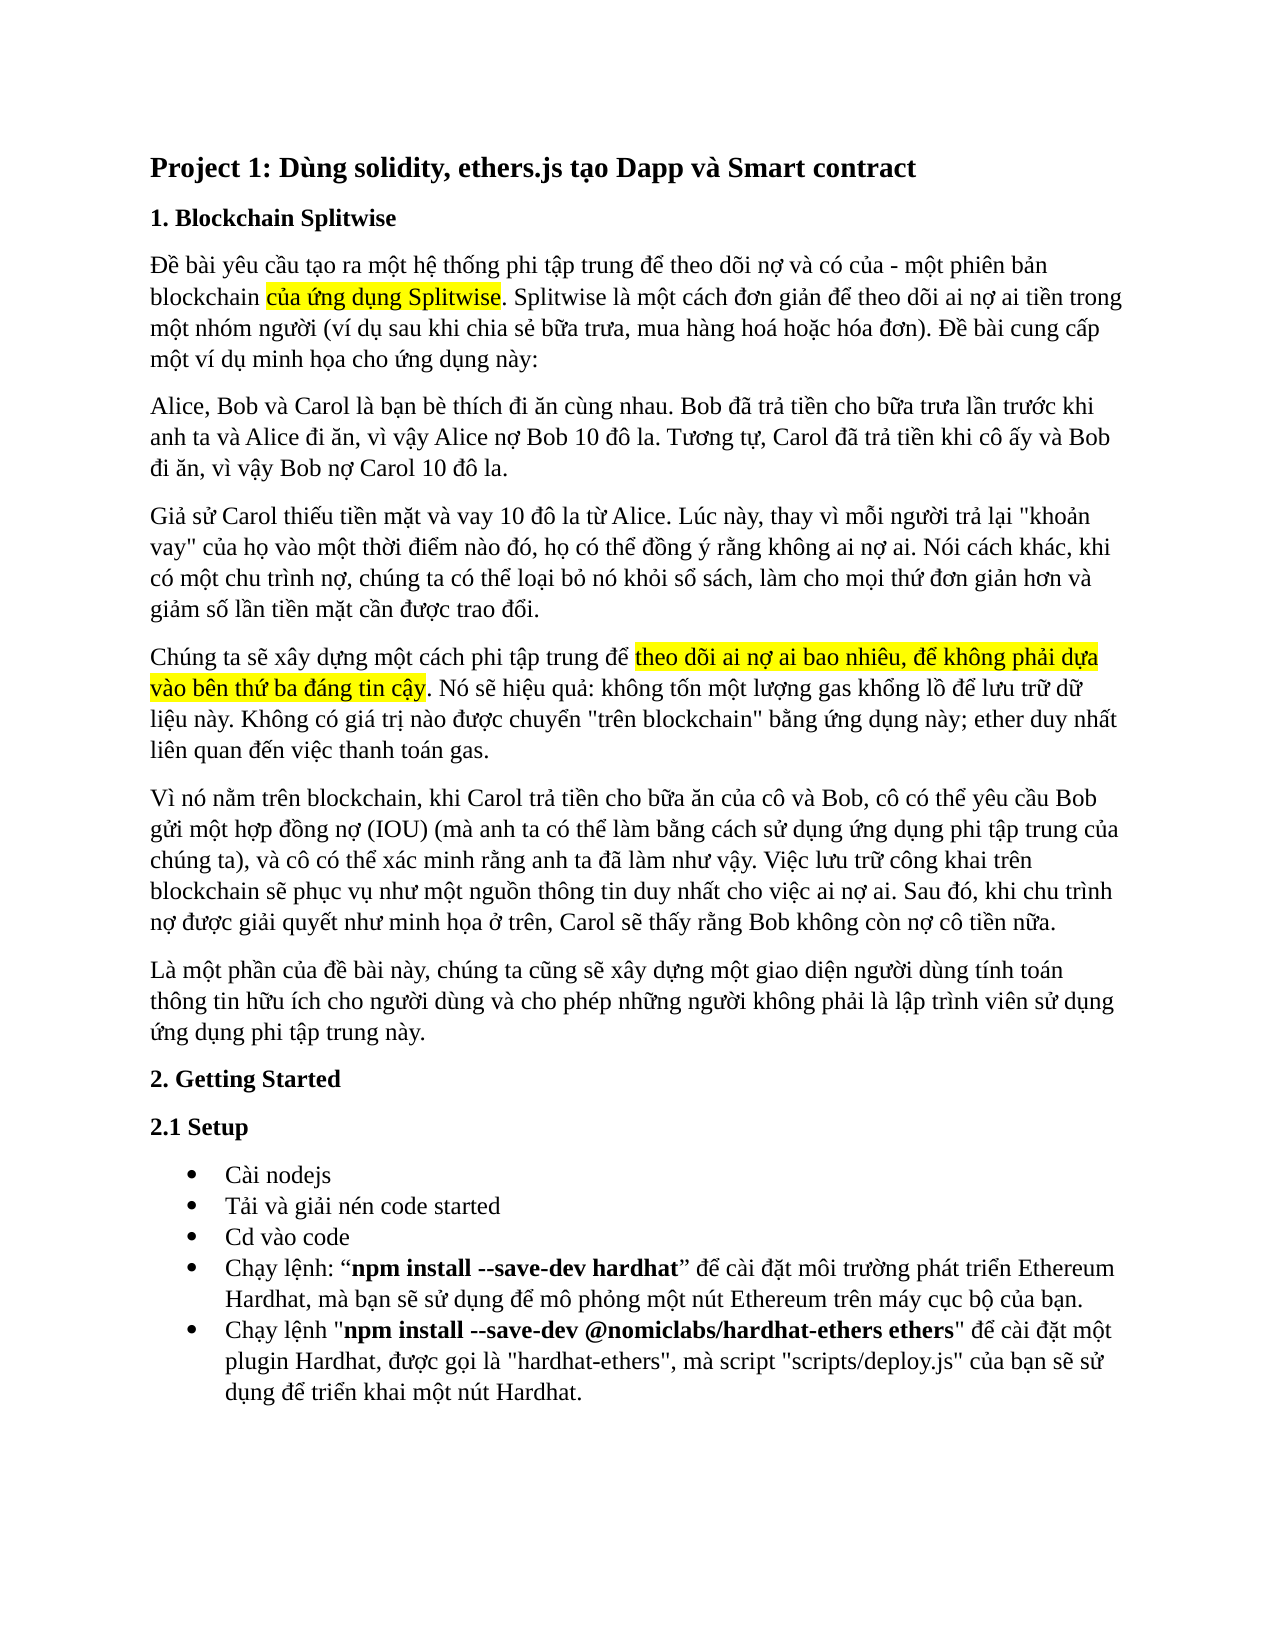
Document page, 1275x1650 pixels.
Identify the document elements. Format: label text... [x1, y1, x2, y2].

text Chúng ta sẽ xây dựng một cách phi tập trung để theo dõi ai nợ ai bao nhiêu, để không phải dựa vào bên thứ ba đáng tin cậy. Nó sẽ hiệu quả: không tốn một lượng gas khổng lồ để lưu trữ dữ liệu này. Không có giá trị nào được chuyển "trên blockchain" bằng ứng dụng này; ether duy nhất liên quan đến việc thanh toán gas. [150, 642, 1125, 764]
text Vì nó nằm trên blockchain, khi Carol trả tiền cho bữa ăn của cô và Bob, cô có thể yêu cầu Bob gửi một hợp đồng nợ (IOU) (mà anh ta có thể làm bằng cách sử dụng ứng dụng phi tập trung của chúng ta), và cô có thể xác minh rằng anh ta đã làm như vậy. Việc lưu trữ công khai trên blockchain sẽ phục vụ như một nguồn thông tin duy nhất cho việc ai nợ ai. Sau đó, khi chu trình nợ được giải quyết như minh họa ở trên, Carol sẽ thấy rằng Bob không còn nợ cô tiền nữa. [150, 783, 1125, 936]
text Project 1: Dùng solidity, ethers.js tạo Dapp và Smart contract [150, 150, 1125, 183]
list Chạy lệnh: “npm install --save-dev hardhat” để cài đặt môi trường phát triển Ethereum Hardhat, mà bạn sẽ sử dụng để mô phỏng một nút Ethereum trên máy cục bộ của bạn. [187, 1253, 1125, 1313]
list Tải và giải nén code started [187, 1191, 1125, 1220]
text Đề bài yêu cầu tạo ra một hệ thống phi tập trung để theo dõi nợ và có của - một phiên bản blockchain của ứng dụng Splitwise. Splitwise là một cách đơn giản để theo dõi ai nợ ai tiền trong một nhóm người (ví dụ sau khi chia sẻ bữa trưa, mua hàng hoá hoặc hóa đơn). Đề bài cung cấp một ví dụ minh họa cho ứng dụng này: [150, 251, 1125, 372]
list Cd vào code [187, 1222, 1125, 1251]
text 2.1 Setup [150, 1112, 1125, 1141]
text Giả sử Carol thiếu tiền mặt và vay 10 đô la từ Alice. Lúc này, thay vì mỗi người trả lại "khoản vay" của họ vào một thời điểm nào đó, họ có thể đồng ý rằng không ai nợ ai. Nói cách khác, khi có một chu trình nợ, chúng ta có thể loại bỏ nó khỏi sổ sách, làm cho mọi thứ đơn giản hơn và giảm số lần tiền mặt cần được trao đổi. [150, 501, 1125, 623]
text 2. Getting Started [150, 1064, 1125, 1093]
list Cài nodejs [187, 1160, 1125, 1189]
text Alice, Bob và Carol là bạn bè thích đi ăn cùng nhau. Bob đã trả tiền cho bữa trưa lần trước khi anh ta và Alice đi ăn, vì vậy Alice nợ Bob 10 đô la. Tương tự, Carol đã trả tiền khi cô ấy và Bob đi ăn, vì vậy Bob nợ Carol 10 đô la. [150, 391, 1125, 482]
text 1. Blockchain Splitwise [150, 203, 1125, 232]
list Chạy lệnh "npm install --save-dev @nomiclabs/hardhat-ethers ethers" để cài đặt một plugin Hardhat, được gọi là "hardhat-ethers", mà script "scripts/deploy.js" của bạn sẽ sử dụng để triển khai một nút Hardhat. [187, 1315, 1125, 1406]
text Là một phần của đề bài này, chúng ta cũng sẽ xây dựng một giao diện người dùng tính toán thông tin hữu ích cho người dùng và cho phép những người không phải là lập trình viên sử dụng ứng dụng phi tập trung này. [150, 955, 1125, 1046]
